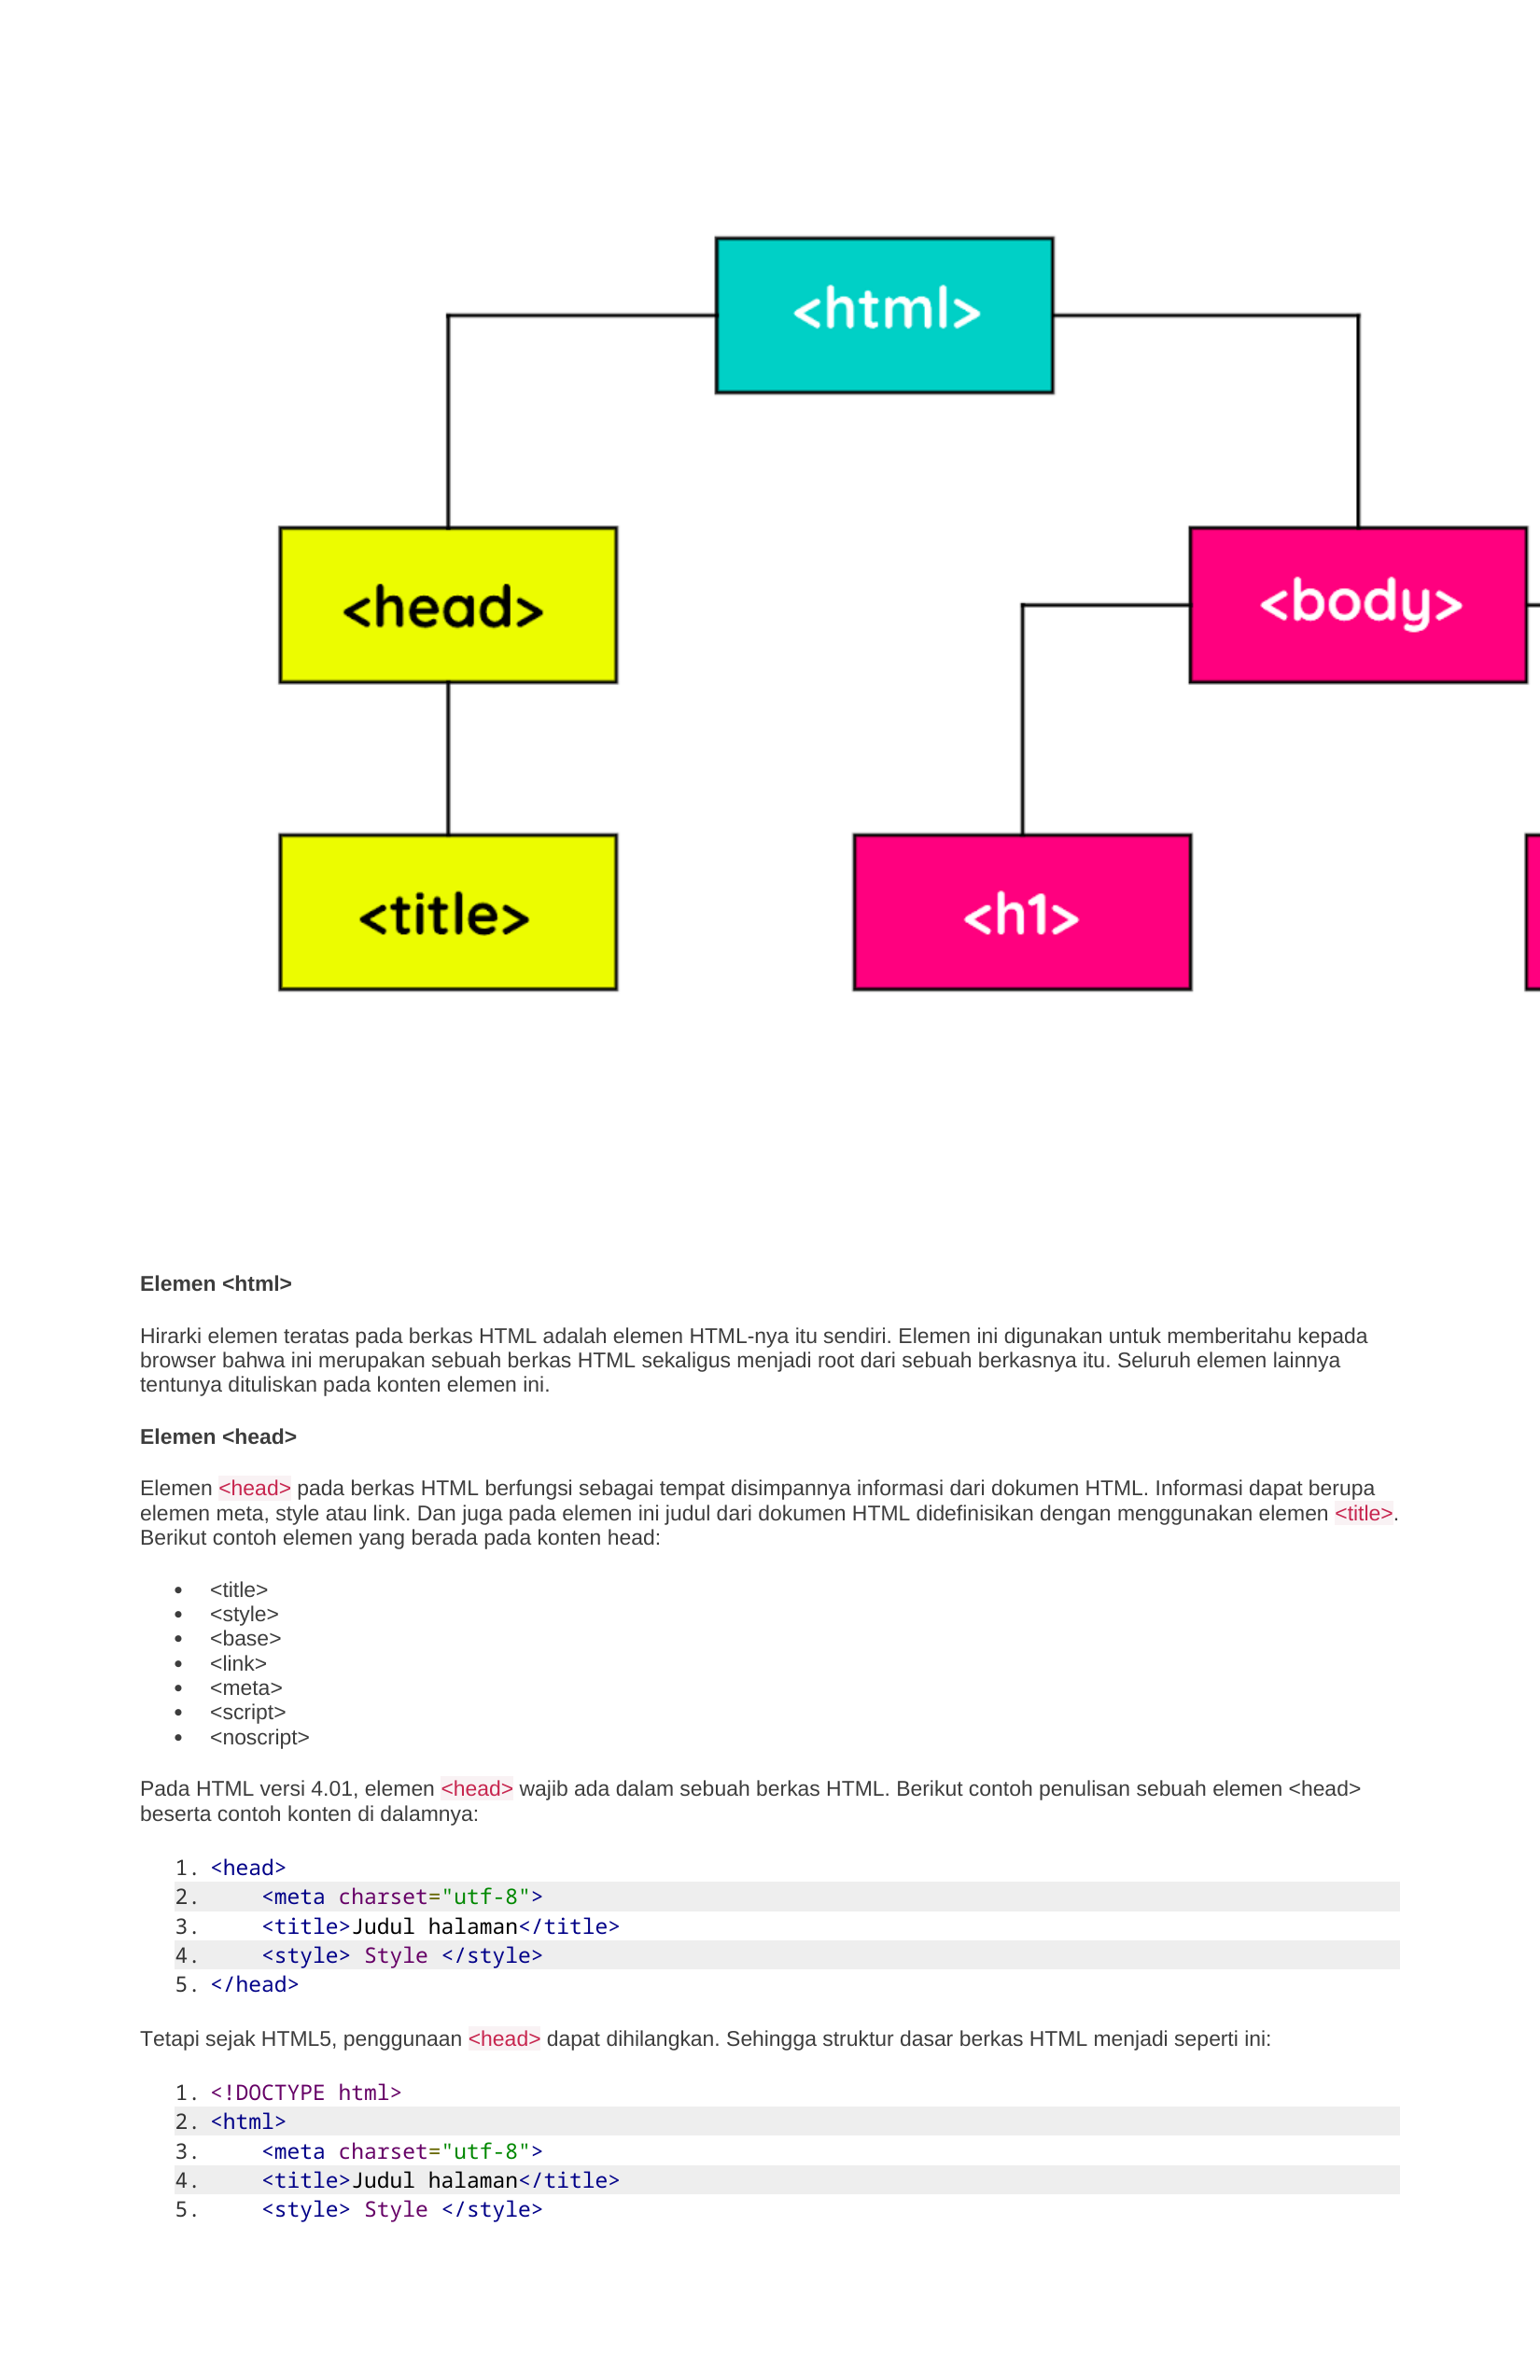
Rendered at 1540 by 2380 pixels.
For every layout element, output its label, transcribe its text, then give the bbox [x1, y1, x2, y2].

list <meta charset="utf-8"> [175, 2135, 1400, 2165]
text Tetapi sejak HTML5, penggunaan <head> dapat dihilangkan. Sehingga struktur dasar berkas HTML menjadi seperti ini: [140, 2026, 469, 2051]
list <title>Judul halaman</title> [175, 1911, 1400, 1940]
list <link> [175, 1651, 1400, 1675]
list </head> [175, 1969, 1400, 1998]
list <title>Judul halaman</title> [175, 2165, 1400, 2194]
list <html> [175, 2107, 1400, 2135]
text Pada HTML versi 4.01, elemen <head> wajib ada dalam sebuah berkas HTML. Berikut contoh penulisan sebuah elemen <head> beserta contoh konten di dalamnya: [140, 1776, 1400, 1826]
list <meta charset="utf-8"> [175, 1882, 1400, 1911]
text Elemen <head> pada berkas HTML berfungsi sebagai tempat disimpannya informasi dari dokumen HTML. Informasi dapat berupa elemen meta, style atau link. Dan juga pada elemen ini judul dari dokumen HTML didefinisikan dengan menggunakan elemen <title>. Berikut contoh elemen yang berada pada konten head: [140, 1476, 1400, 1549]
list <script> [175, 1700, 1400, 1725]
text Hirarki elemen teratas pada berkas HTML adalah elemen HTML-nya itu sendiri. Elemen ini digunakan untuk memberitahu kepada browser bahwa ini merupakan sebuah berkas HTML sekaligus menjadi root dari sebuah berkasnya itu. Seluruh elemen lainnya tentunya dituliskan pada konten elemen ini. [140, 1323, 1400, 1397]
list <noscript> [175, 1725, 1400, 1749]
text Elemen <html> [140, 1271, 1400, 1295]
text Tetapi sejak HTML5, penggunaan <head> dapat dihilangkan. Sehingga struktur dasar berkas HTML menjadi seperti ini: [540, 2026, 1400, 2051]
list <meta> [175, 1675, 1400, 1700]
list <style> Style </style> [175, 1940, 1400, 1969]
list <!DOCTYPE html> [175, 2078, 1400, 2107]
list <title> [175, 1576, 1400, 1602]
list <style> [175, 1602, 1400, 1626]
list <head> [175, 1853, 1400, 1882]
picture [140, 140, 1540, 1141]
list <base> [175, 1626, 1400, 1651]
text Elemen <head> [140, 1424, 1400, 1449]
list <style> Style </style> [175, 2194, 1400, 2223]
